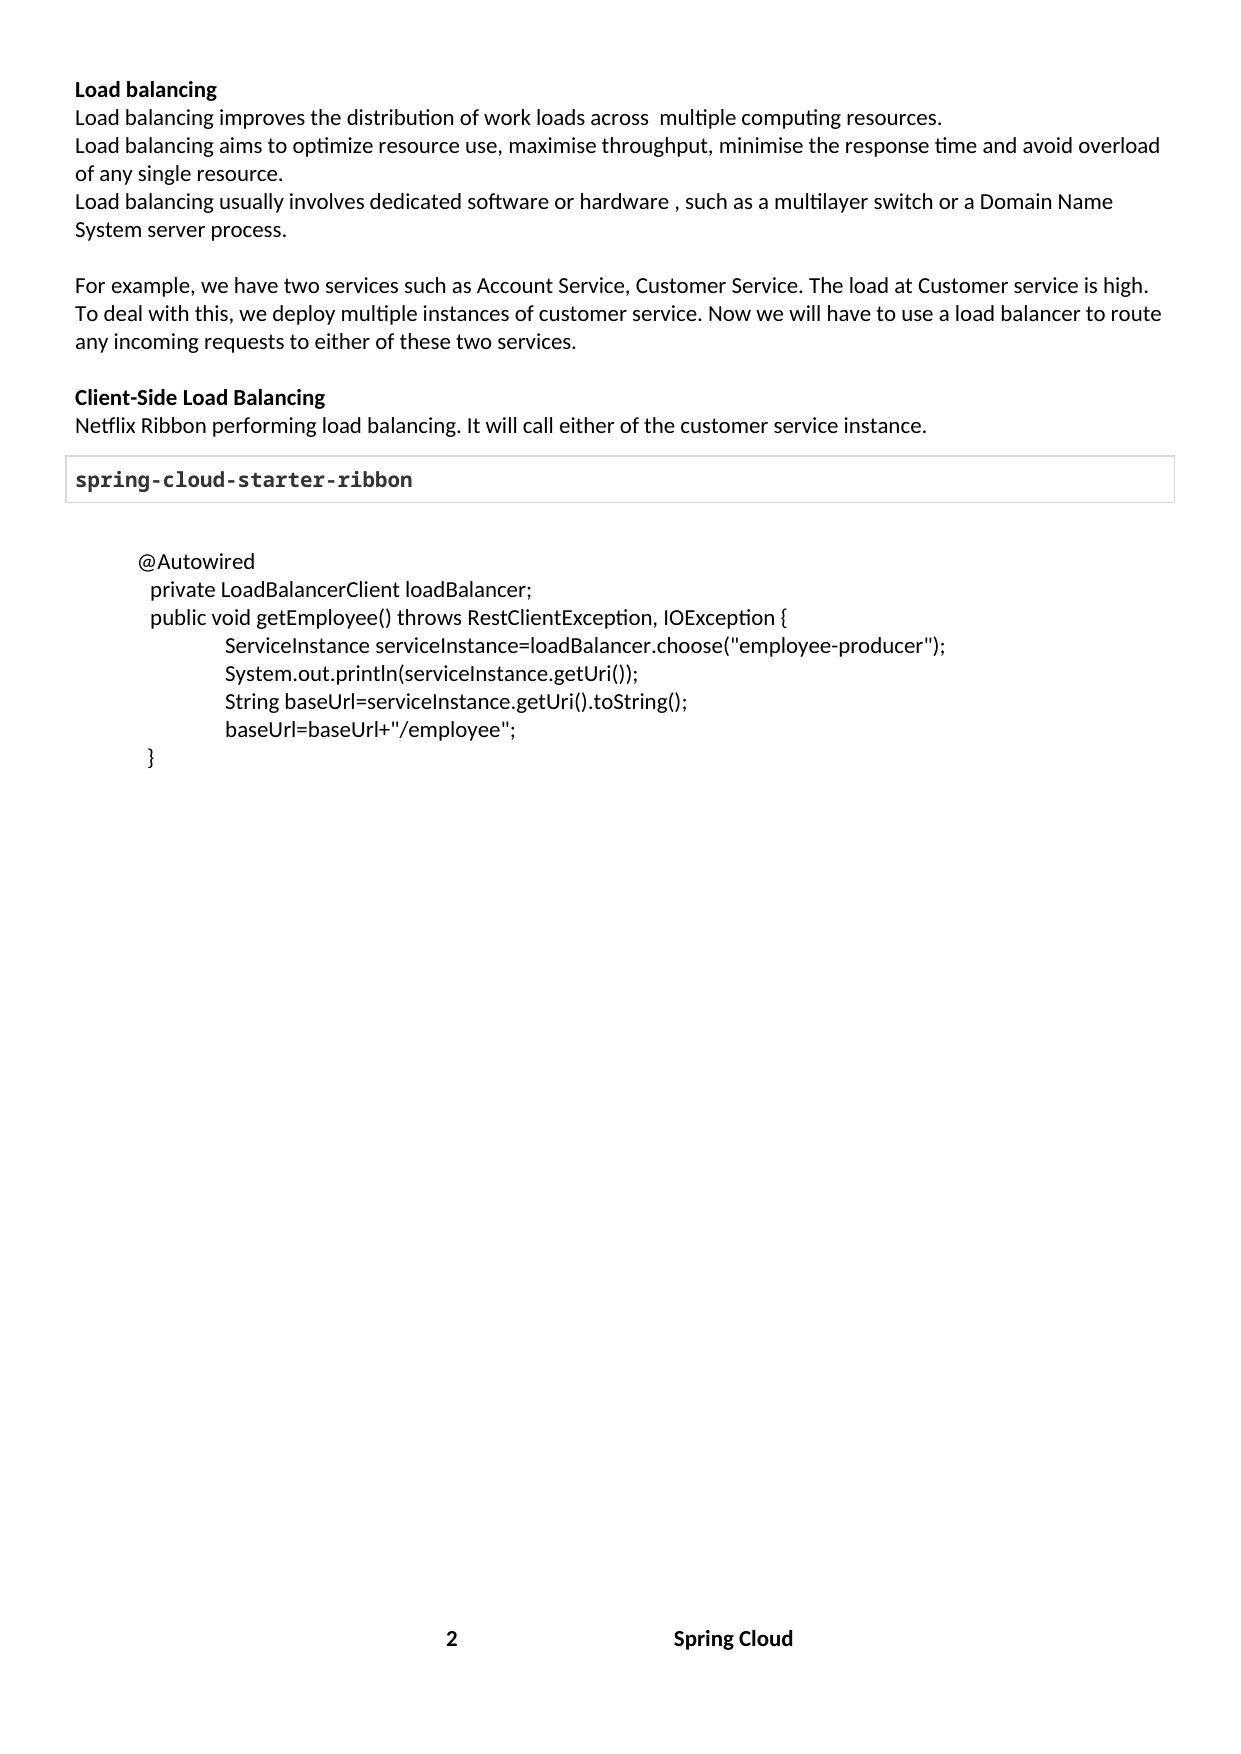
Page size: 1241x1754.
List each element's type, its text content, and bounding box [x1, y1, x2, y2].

text public void getEmployee() throws RestClientException, IOException { [75, 603, 1165, 631]
text ServiceInstance serviceInstance=loadBalancer.choose("employee-producer"); [75, 631, 1165, 659]
text private LoadBalancerClient loadBalancer; [75, 575, 1165, 603]
text System.out.println(serviceInstance.getUri()); [75, 659, 1165, 687]
text Netflix Ribbon performing load balancing. It will call either of the customer service instance. [75, 411, 1165, 439]
text spring-cloud-starter-ribbon [67, 457, 1174, 502]
text Load balancing usually involves dedicated software or hardware , such as a multilayer switch or a Domain Name System server process. [75, 187, 1165, 243]
text String baseUrl=serviceInstance.getUri().toString(); [75, 687, 1165, 715]
text For example, we have two services such as Account Service, Customer Service. The load at Customer service is high. [75, 271, 1165, 299]
text @Autowired [75, 547, 1165, 575]
text To deal with this, we deploy multiple instances of customer service. Now we will have to use a load balancer to route any incoming requests to either of these two services. [75, 299, 1165, 355]
text Load balancing improves the distribution of work loads across multiple computing resources. [75, 103, 1165, 131]
text Client-Side Load Balancing [75, 383, 1165, 411]
text Load balancing aims to optimize resource use, maximise throughput, minimise the response time and avoid overload of any single resource. [75, 131, 1165, 187]
text Load balancing [75, 75, 1165, 103]
text baseUrl=baseUrl+"/employee"; [75, 715, 1165, 743]
text } [75, 743, 1165, 771]
